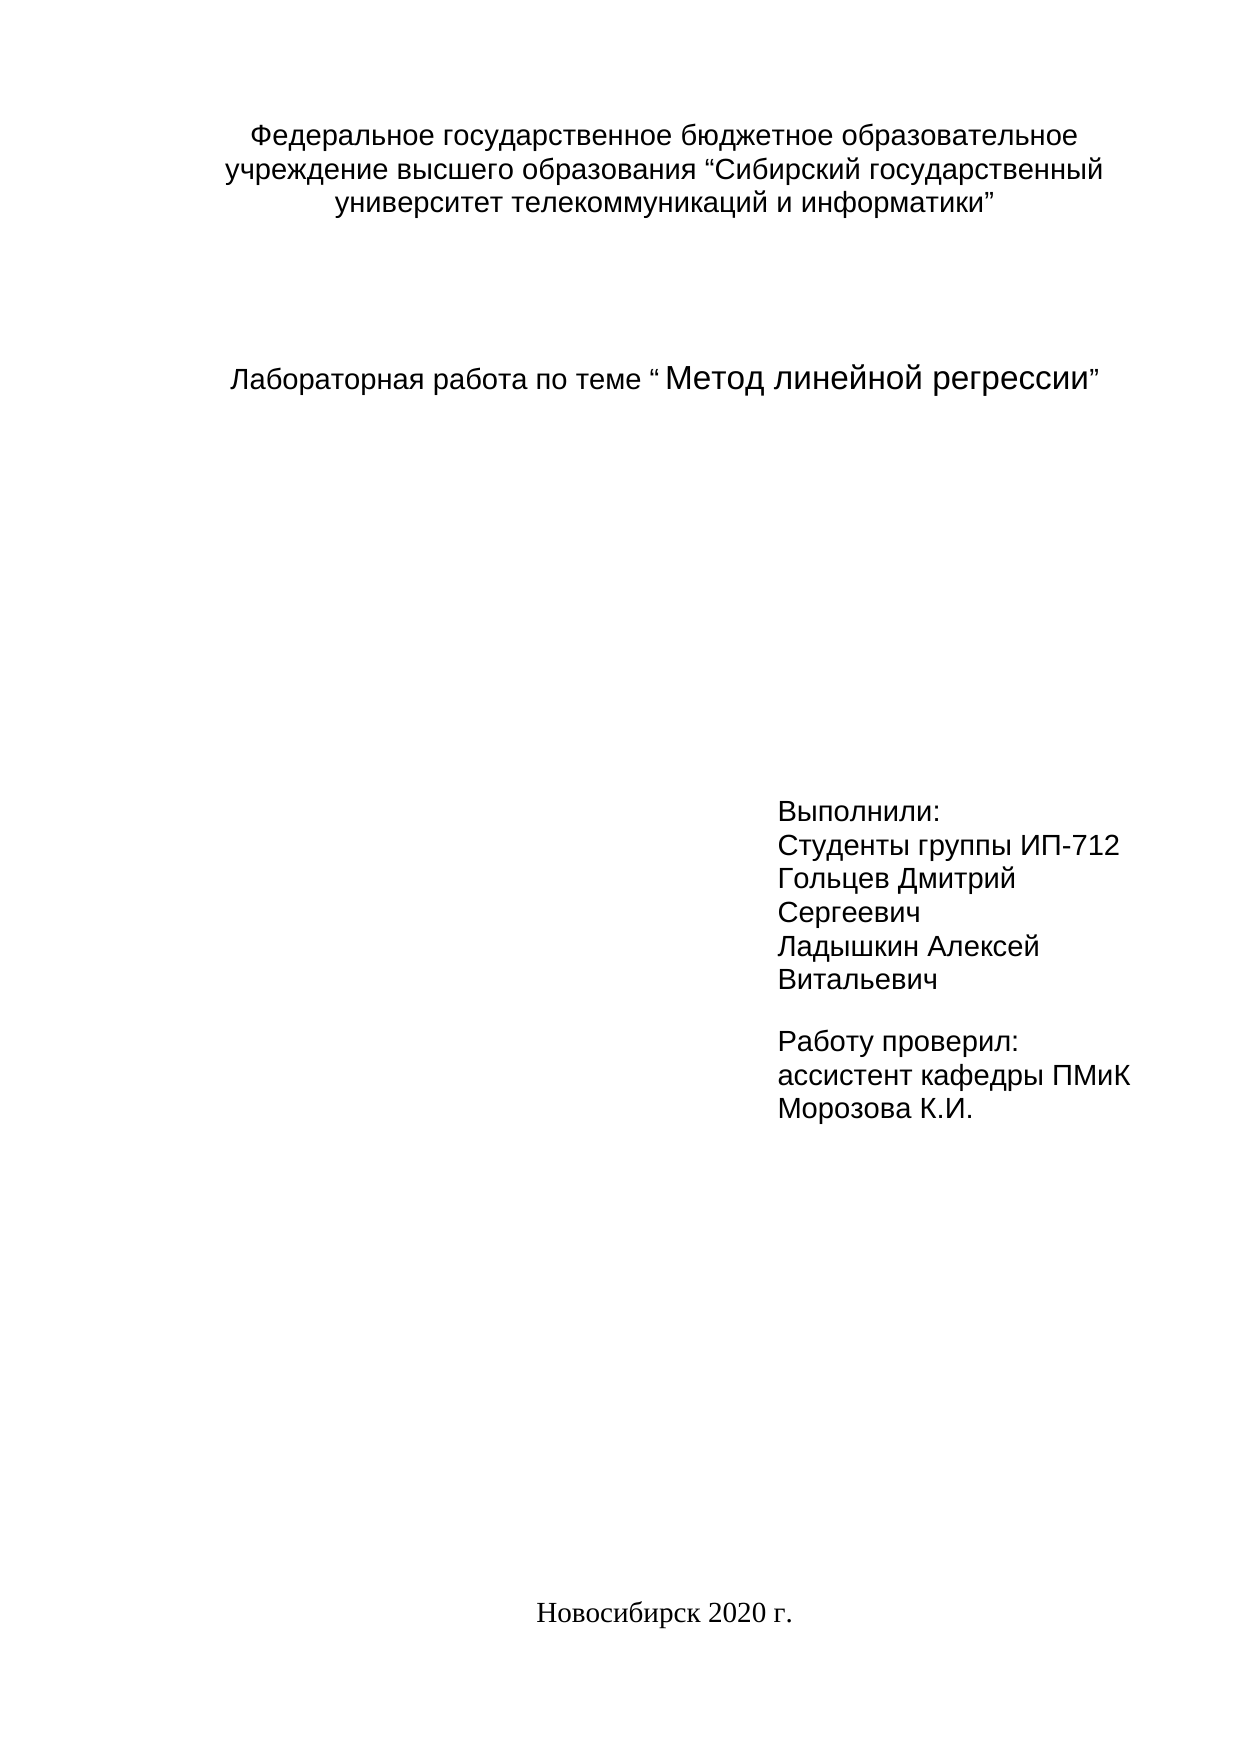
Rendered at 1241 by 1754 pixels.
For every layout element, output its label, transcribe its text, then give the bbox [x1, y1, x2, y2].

text Ладышкин Алексей Витальевич [777, 929, 1152, 996]
text Выполнили: Студенты группы ИП-712 Гольцев Дмитрий Сергеевич [777, 794, 1152, 929]
text ассистент кафедры ПМиК Морозова К.И. [777, 1058, 1152, 1125]
text Новосибирск 2020 г. [177, 1595, 1152, 1628]
text Федеральное государственное бюджетное образовательное учреждение высшего образования “Сибирский государственный университет телекоммуникаций и информатики” [177, 118, 1152, 219]
text Лабораторная работа по теме “ Метод линейной регрессии” [177, 358, 1152, 396]
text Работу проверил: [777, 1024, 1152, 1058]
